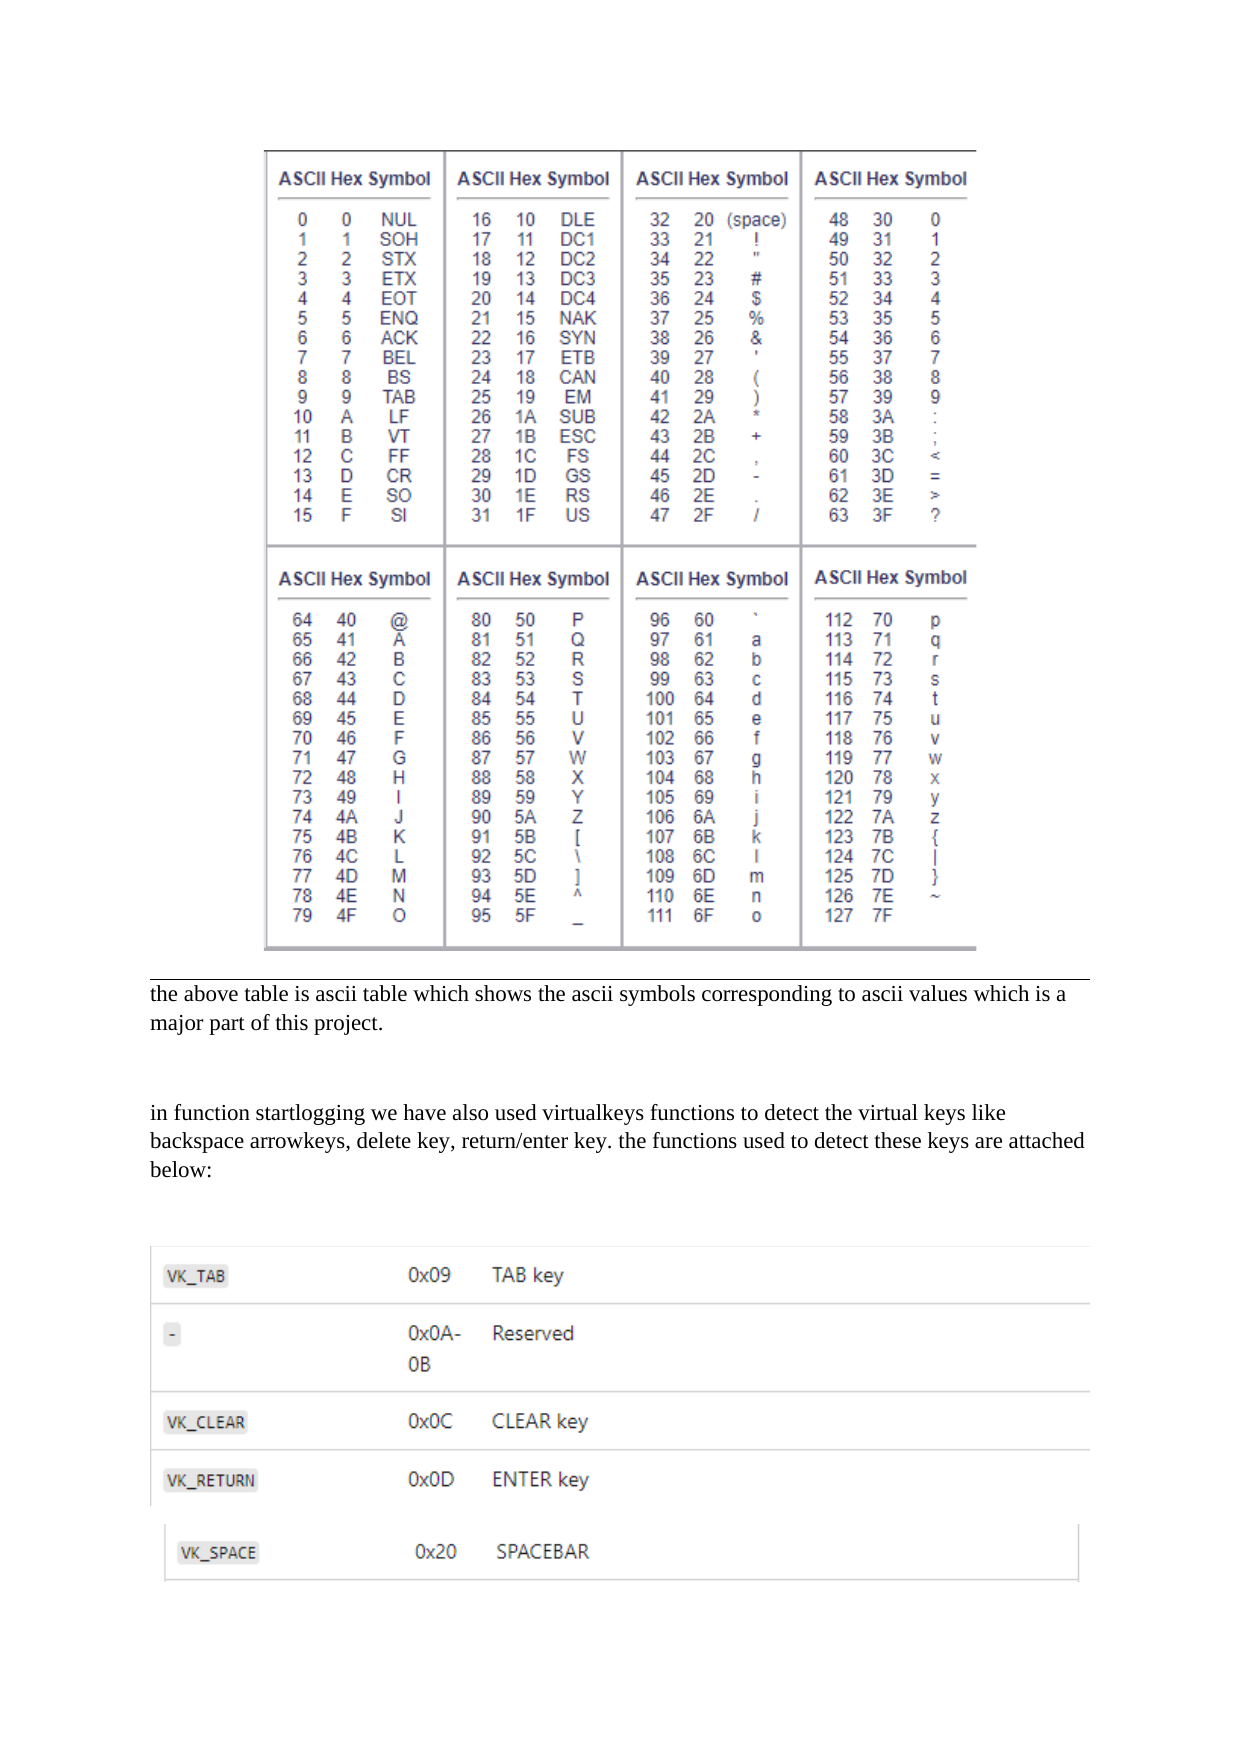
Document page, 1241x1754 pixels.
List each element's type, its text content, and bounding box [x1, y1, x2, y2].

picture [150, 1524, 1091, 1582]
picture [263, 150, 977, 951]
text the above table is ascii table which shows the ascii symbols corresponding to ascii values which is a major part of this project. [150, 980, 1090, 1035]
picture [150, 1246, 1091, 1506]
text in function startlogging we have also used virtualkeys functions to detect the virtual keys like backspace arrowkeys, delete key, return/enter key. the functions used to detect these keys are attached below: [150, 1099, 1090, 1182]
